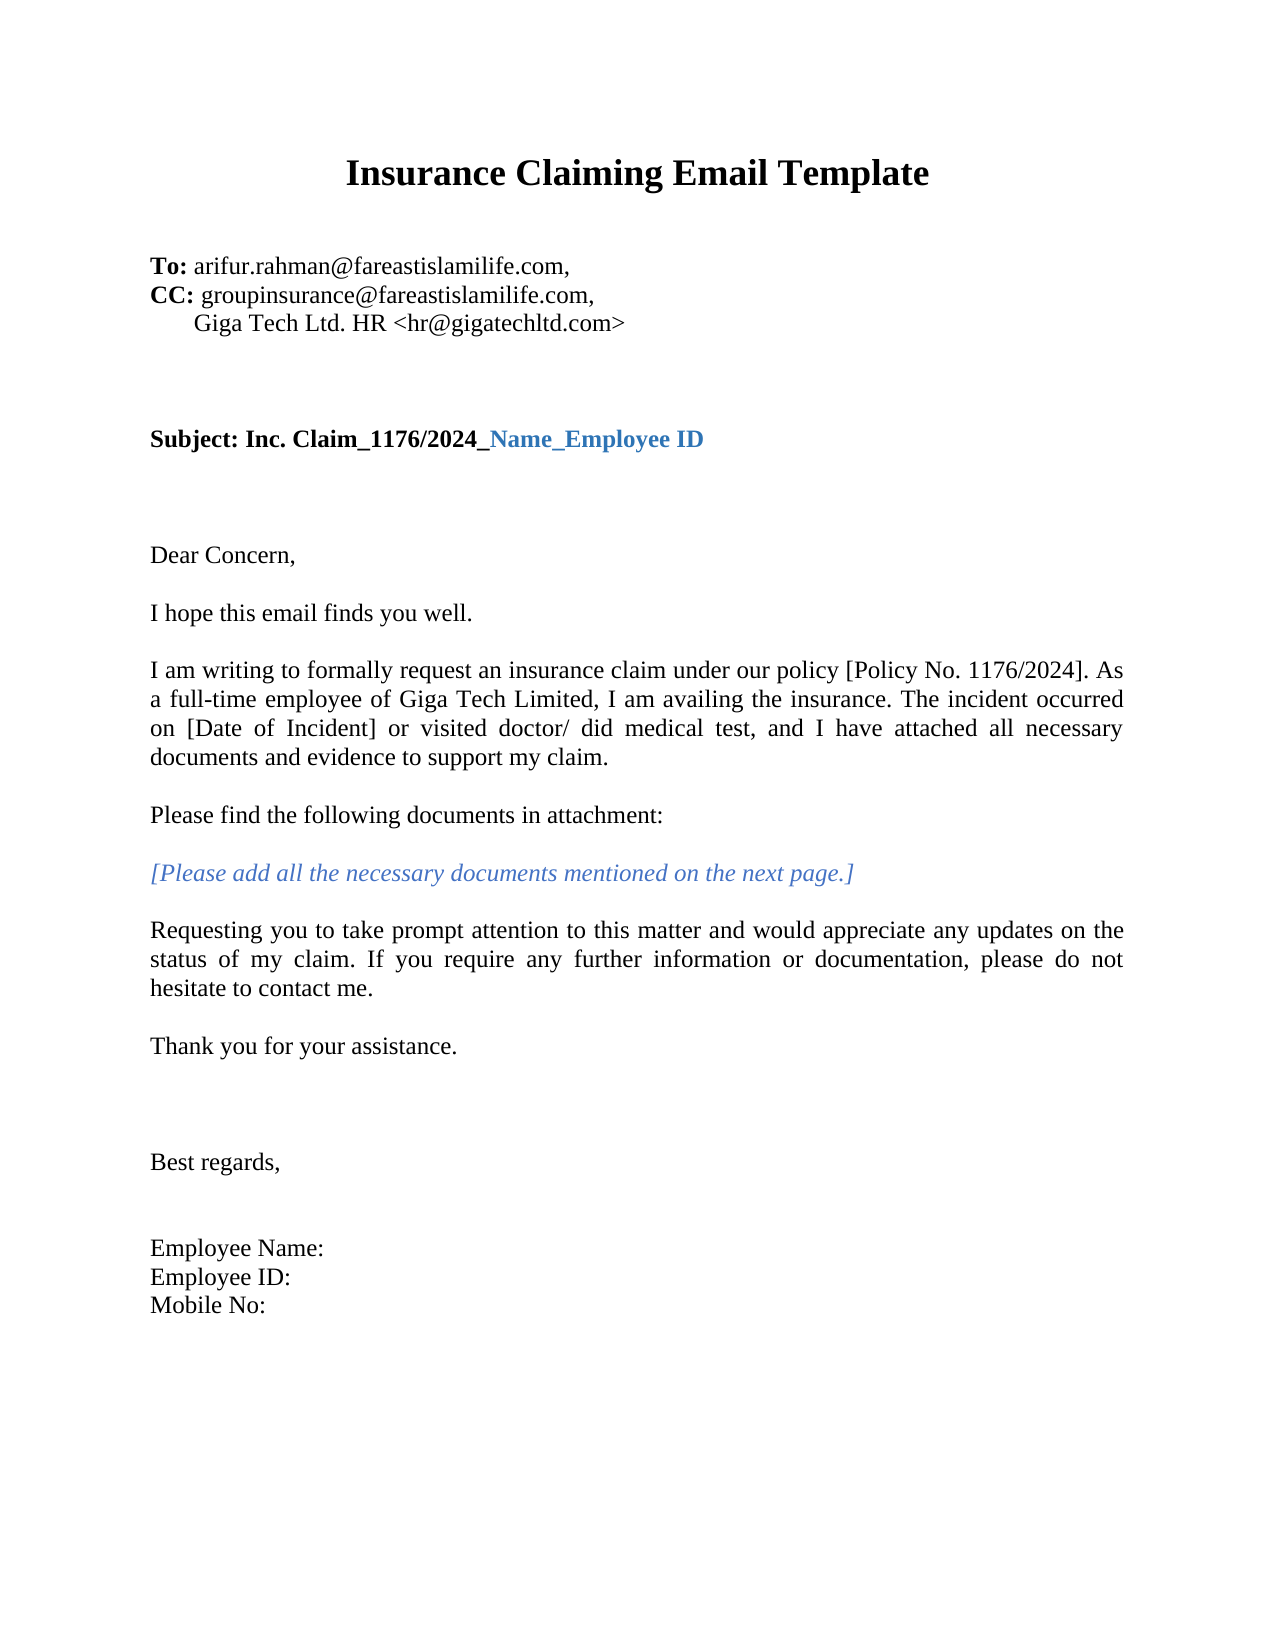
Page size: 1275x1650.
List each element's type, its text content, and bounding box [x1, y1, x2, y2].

text Best regards, [150, 1147, 1125, 1176]
text Employee ID: [150, 1262, 1125, 1291]
text To: arifur.rahman@fareastislamilife.com, [150, 251, 1125, 280]
text [Please add all the necessary documents mentioned on the next page.] [150, 858, 1125, 886]
text Thank you for your assistance. [150, 1031, 1125, 1060]
text Insurance Claiming Email Template [150, 150, 1125, 193]
text CC: groupinsurance@fareastislamilife.com, [150, 280, 1125, 308]
text Please find the following documents in attachment: [150, 800, 1125, 828]
text I am writing to formally request an insurance claim under our policy [Policy No. 1176/2024]. As a full-time employee of Giga Tech Limited, I am availing the insurance. The incident occurred on [Date of Incident] or visited doctor/ did medical test, and I have attached all necessary documents and evidence to support my claim. [150, 656, 1125, 771]
text Employee Name: [150, 1233, 1125, 1262]
text I hope this email finds you well. [150, 598, 1125, 626]
text Subject: Inc. Claim_1176/2024_Name_Employee ID [150, 424, 1125, 453]
text Requesting you to take prompt attention to this matter and would appreciate any updates on the status of my claim. If you require any further information or documentation, please do not hesitate to contact me. [150, 916, 1125, 1002]
text Mobile No: [150, 1291, 1125, 1319]
text Dear Concern, [150, 540, 1125, 568]
text Giga Tech Ltd. HR <hr@gigatechltd.com> [150, 308, 1125, 337]
